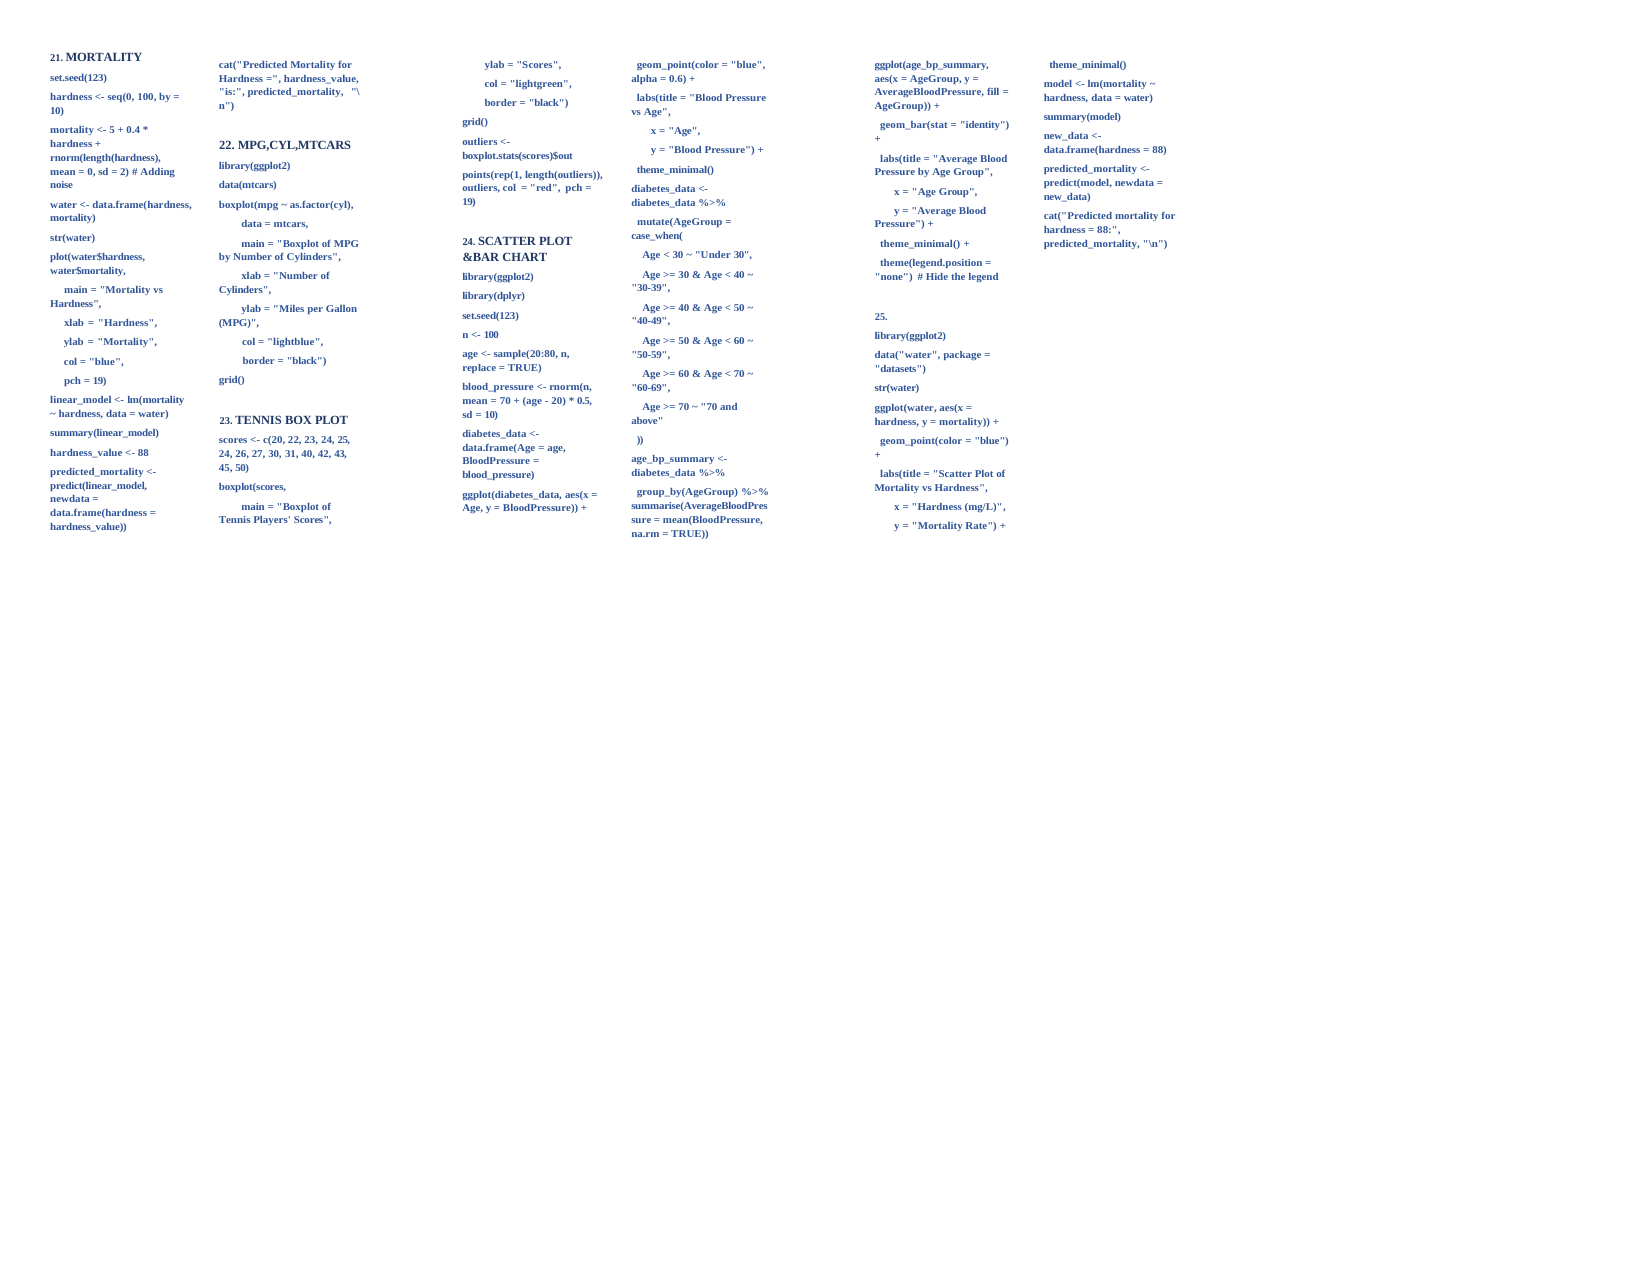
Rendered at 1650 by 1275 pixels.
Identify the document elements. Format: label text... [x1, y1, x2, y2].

text age_bp_summary <- diabetes_data %>% [631, 453, 769, 479]
text Age >= 30 & Age < 40 ~ "30-39", [631, 268, 755, 294]
text Age >= 50 & Age < 60 ~ "50-59", [631, 334, 755, 360]
text new_data <- data.frame(hardness = 88) [1043, 130, 1196, 156]
text ylab = "Scores", col = "lightgreen", border = "black") [484, 59, 573, 109]
text library(ggplot2) library(dplyr) set.seed(123) [462, 271, 573, 322]
text Age >= 70 ~ "70 and above" [631, 401, 755, 426]
text data("water", package = "datasets") [874, 349, 1017, 375]
text plot(water$hardness, water$mortality, [50, 251, 198, 276]
text labs(title = "Scatter Plot of Mortality vs Hardness", [874, 468, 1017, 493]
text geom_point(color = "blue") [880, 434, 1017, 447]
text outliers <- boxplot.stats(scores)$out [462, 136, 599, 161]
text xlab = "Number of Cylinders", [219, 270, 364, 296]
text library(ggplot2) data(mtcars) [219, 159, 346, 191]
text theme_minimal() [637, 163, 779, 176]
text predicted_mortality <- predict(linear_model, newdata = data.frame(hardness = hardness_value)) [50, 466, 184, 533]
text main = "Mortality vs Hardness", [50, 284, 198, 310]
text ylab = "Miles per Gallon (MPG)", [219, 303, 364, 329]
text main = "Boxplot of Tennis Players' Scores", [219, 500, 346, 526]
text y = "Average Blood Pressure") + [874, 204, 1017, 230]
text ggplot(water, aes(x = hardness, y = mortality)) + [874, 402, 1011, 427]
text diabetes_data <- diabetes_data %>% [631, 183, 769, 208]
text labs(title = "Average Blood Pressure by Age Group", [874, 152, 1011, 178]
text water <- data.frame(hardness, mortality) [50, 198, 198, 224]
text geom_point(color = "blue", alpha = 0.6) + [631, 59, 769, 84]
text points(rep(1, length(outliers)), outliers, col = "red", pch = 19) [462, 168, 605, 208]
text Age >= 40 & Age < 50 ~ "40-49", [631, 301, 755, 327]
text blood_pressure <- rnorm(n, mean = 70 + (age - 20) * 0.5, [462, 381, 609, 407]
text mortality <- 5 + 0.4 * hardness + rnorm(length(hardness), mean = 0, sd = 2) # Adding noise [50, 124, 184, 191]
text cat("Predicted Mortality for Hardness =", hardness_value, "is:", predicted_mortality, "\n") [219, 59, 364, 112]
text ggplot(age_bp_summary, aes(x = AgeGroup, y = AverageBloodPressure, fill = AgeGroup)) + [874, 59, 1011, 112]
text predicted_mortality <- predict(model, newdata = new_data) [1043, 163, 1196, 203]
text cat("Predicted mortality for hardness = 88:", predicted_mortality, "\n") [1043, 210, 1196, 249]
text diabetes_data <- data.frame(Age = age, BloodPressure = blood_pressure) [462, 428, 573, 481]
text group_by(AgeGroup) %>% summarise(AverageBloodPres sure = mean(BloodPressure, na.rm = TRUE)) [631, 486, 779, 539]
text main = "Boxplot of MPG by Number of Cylinders", [219, 237, 364, 263]
text theme(legend.position = "none") # Hide the legend [874, 257, 1017, 283]
text model <- lm(mortality ~ hardness, data = water) [1043, 78, 1196, 104]
text mutate(AgeGroup = case_when( [631, 216, 769, 242]
subtitle TENNIS BOX PLOT [204, 412, 363, 427]
subtitle MORTALITY [50, 50, 198, 64]
text hardness <- seq(0, 100, by = 10) [50, 91, 184, 117]
text ~ hardness, data = water) summary(linear_model) hardness_value <- 88 [50, 408, 198, 458]
text Age >= 60 & Age < 70 ~ "60-69", [631, 367, 755, 393]
text ggplot(diabetes_data, aes(x = Age, y = BloodPressure)) + [462, 488, 609, 514]
subtitle SCATTER PLOT &BAR CHART [462, 234, 574, 264]
text age <- sample(20:80, n, replace = TRUE) [462, 348, 599, 374]
text x = "Hardness (mg/L)", y = "Mortality Rate") + [894, 501, 1007, 532]
text labs(title = "Blood Pressure vs Age", [631, 92, 769, 117]
subtitle MPG,CYL,MTCARS [219, 138, 365, 152]
text boxplot(mpg ~ as.factor(cyl), data = mtcars, [219, 198, 356, 230]
text xlab = "Hardness", ylab = "Mortality", col = "blue", [64, 317, 157, 367]
text col = "lightblue", border = "black") [237, 336, 328, 367]
